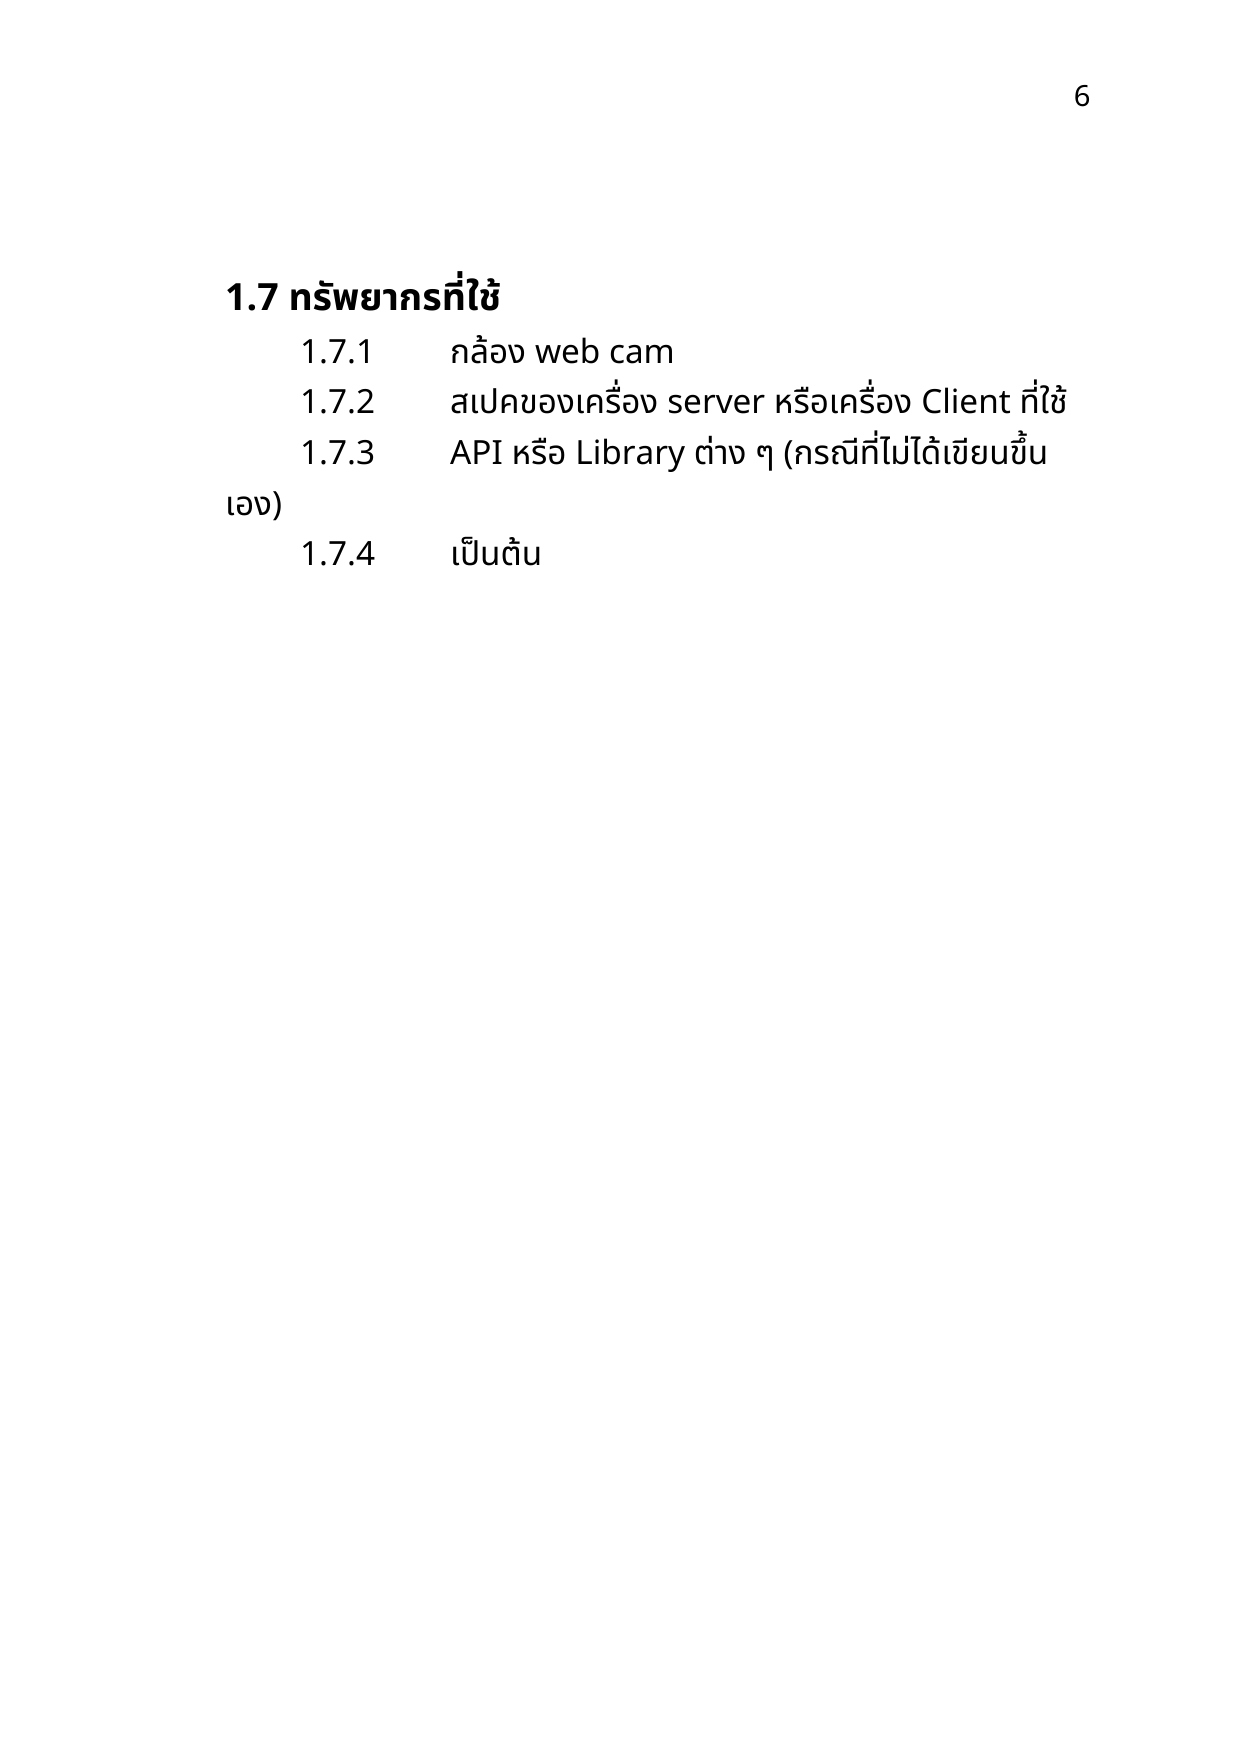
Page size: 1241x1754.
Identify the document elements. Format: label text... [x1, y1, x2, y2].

list เป็นต้น [225, 530, 1090, 581]
text 1.7 ทรัพยากรที่ใช้ [225, 270, 1090, 327]
list สเปคของเครื่อง server หรือเครื่อง Client ที่ใช้ [225, 378, 1090, 429]
list API หรือ Library ต่าง ๆ (กรณีที่ไม่ได้เขียนขึ้นเอง) [225, 429, 1090, 530]
list กล้อง web cam [225, 327, 1090, 378]
